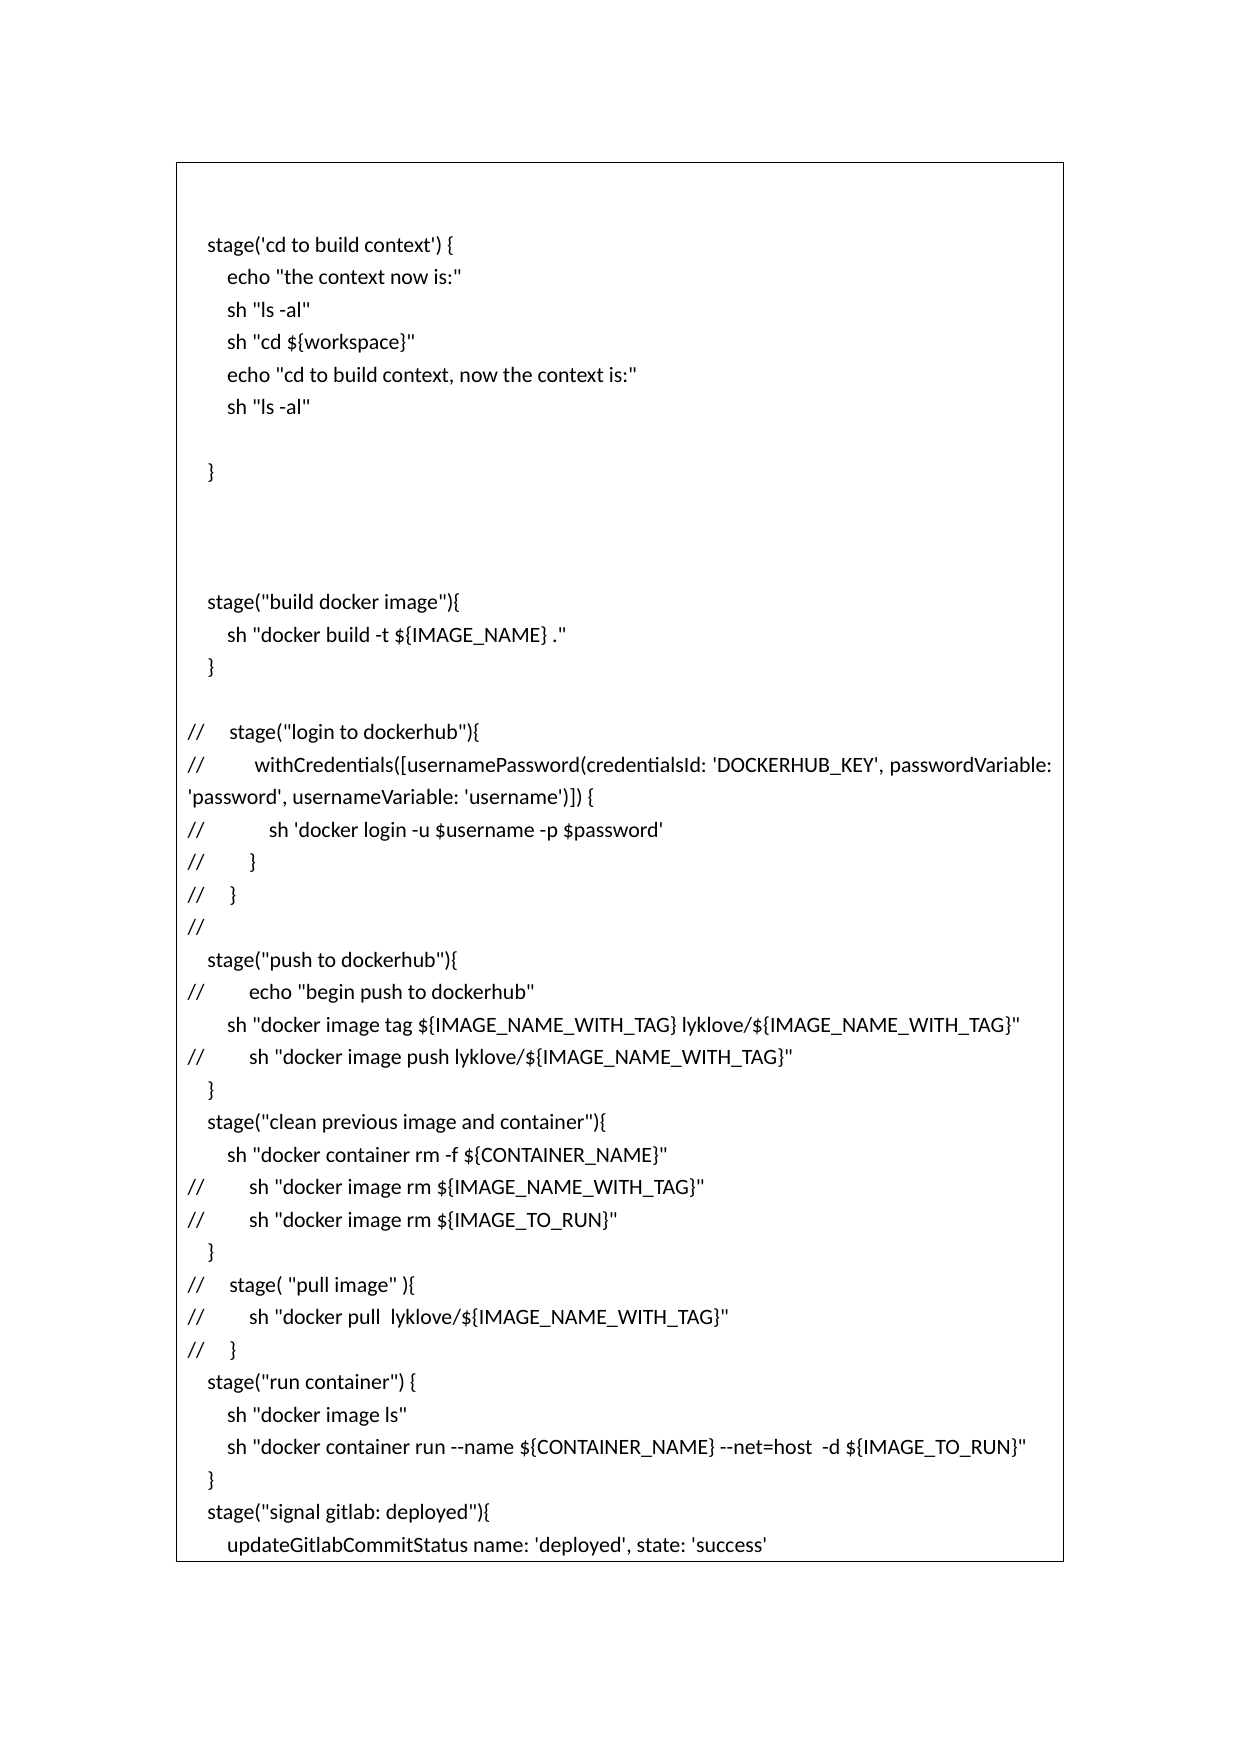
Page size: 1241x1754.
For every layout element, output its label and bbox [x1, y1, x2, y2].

table_header [177, 163, 1063, 1561]
